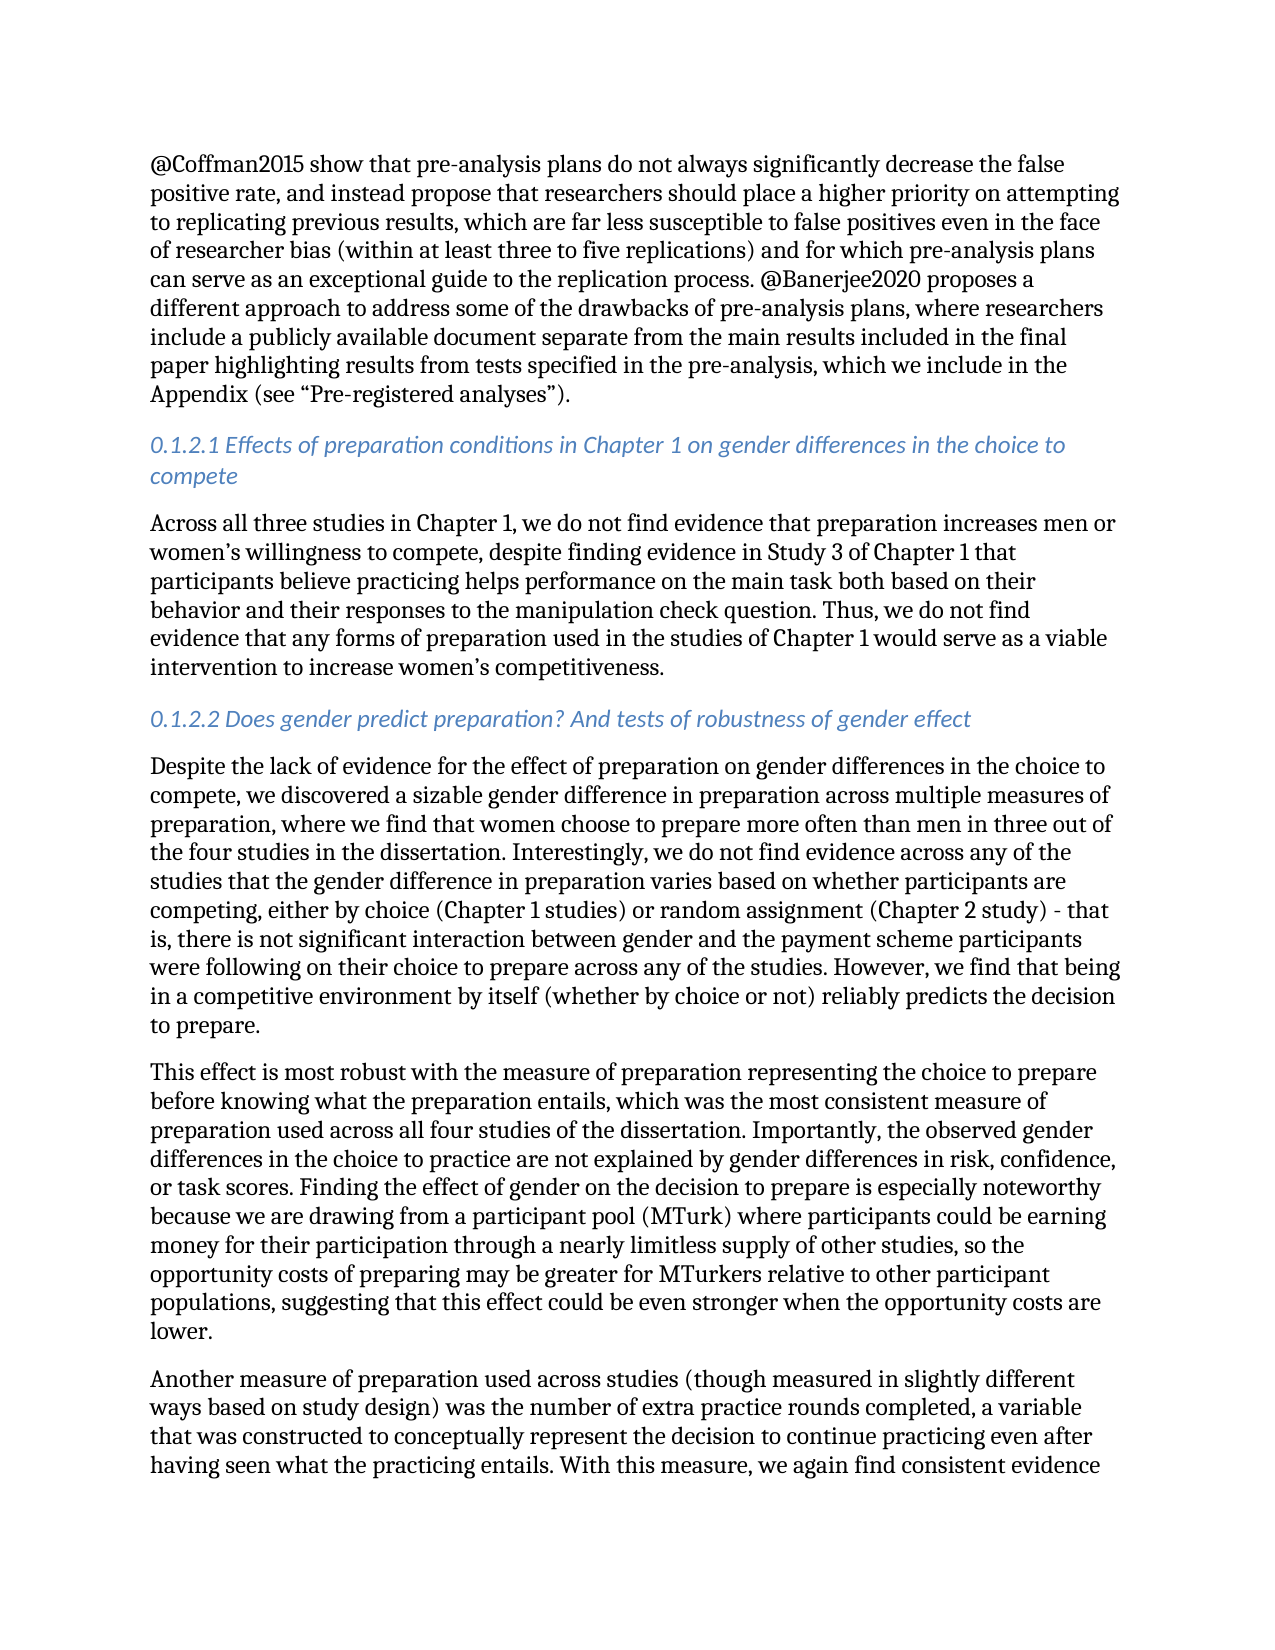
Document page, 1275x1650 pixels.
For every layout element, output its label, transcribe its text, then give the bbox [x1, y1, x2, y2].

subtitle 0.1.2.2 Does gender predict preparation? And tests of robustness of gender effect [150, 703, 1125, 733]
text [150, 1364, 1125, 1479]
subtitle 0.1.2.1 Effects of preparation conditions in Chapter 1 on gender differences in the choice to compete [150, 429, 1125, 491]
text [150, 150, 1125, 409]
text Despite the lack of evidence for the effect of preparation on gender differences in the choice to compete, we discovered a sizable gender difference in preparation across multiple measures of preparation, where we find that women choose to prepare more often than men in three out of the four studies in the dissertation. Interestingly, we do not find evidence across any of the studies that the gender difference in preparation varies based on whether participants are competing, either by choice (Chapter 1 studies) or random assignment (Chapter 2 study) - that is, there is not significant interaction between gender and the payment scheme participants were following on their choice to prepare across any of the studies. However, we find that being in a competitive environment by itself (whether by choice or not) reliably predicts the decision to prepare. [150, 752, 1125, 1039]
text Across all three studies in Chapter 1, we do not find evidence that preparation increases men or women’s willingness to compete, despite finding evidence in Study 3 of Chapter 1 that participants believe practicing helps performance on the main task both based on their behavior and their responses to the manipulation check question. Thus, we do not find evidence that any forms of preparation used in the studies of Chapter 1 would serve as a viable intervention to increase women’s competitiveness. [150, 509, 1125, 682]
text This effect is most robust with the measure of preparation representing the choice to prepare before knowing what the preparation entails, which was the most consistent measure of preparation used across all four studies of the dissertation. Importantly, the observed gender differences in the choice to practice are not explained by gender differences in risk, confidence, or task scores. Finding the effect of gender on the decision to prepare is especially noteworthy because we are drawing from a participant pool (MTurk) where participants could be earning money for their participation through a nearly limitless supply of other studies, so the opportunity costs of preparing may be greater for MTurkers relative to other participant populations, suggesting that this effect could be even stronger when the opportunity costs are lower. [150, 1058, 1125, 1346]
